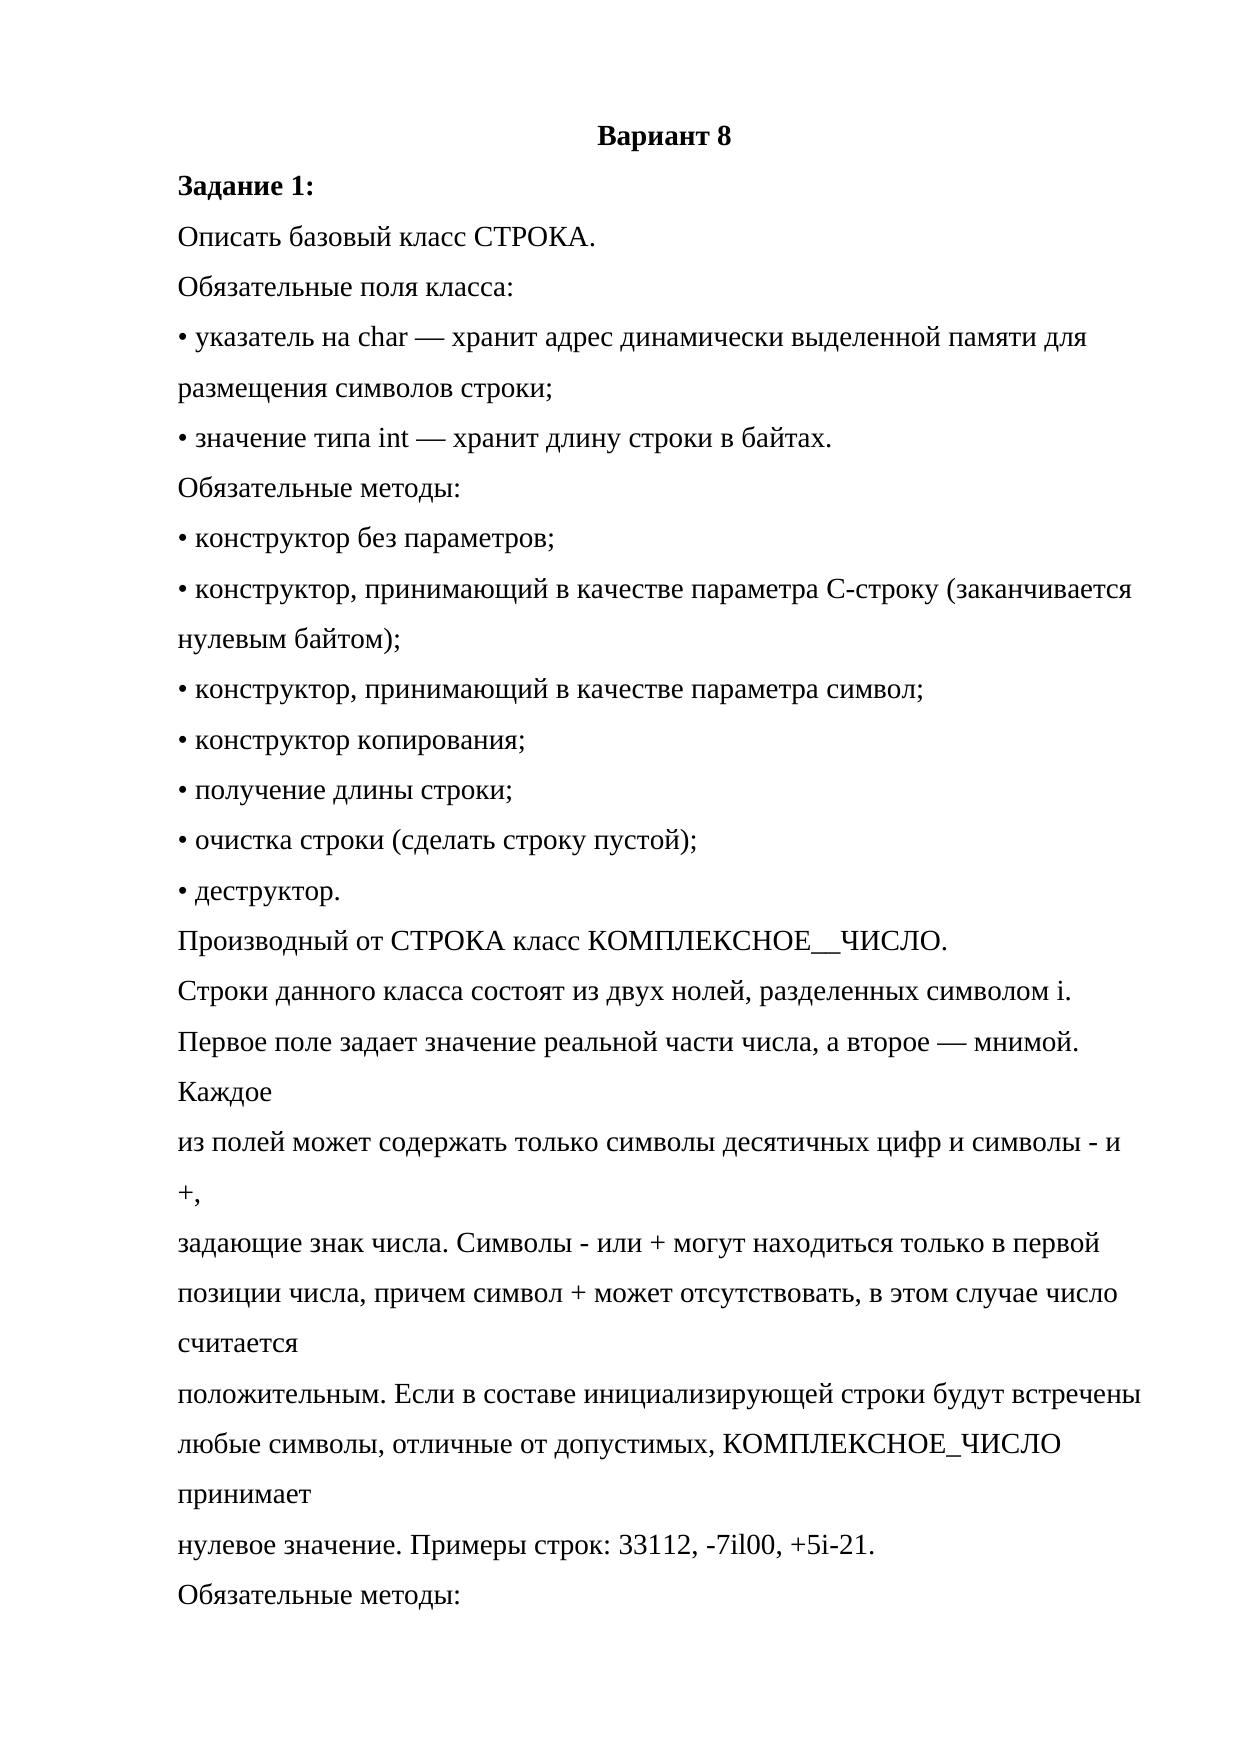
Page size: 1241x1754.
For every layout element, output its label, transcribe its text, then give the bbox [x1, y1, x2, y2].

text нулевым байтом); [177, 621, 1152, 655]
text Задание 1: [177, 168, 1152, 202]
text Первое поле задает значение реальной части числа, а второе — мнимой. Каждое [177, 1024, 1152, 1108]
text Вариант 8 [177, 118, 1152, 152]
text нулевое значение. Примеры строк: 33112, -7il00, +5i-21. [177, 1527, 1152, 1560]
text Обязательные методы: [177, 1577, 1152, 1611]
text Описать базовый класс СТРОКА. [177, 219, 1152, 252]
text • конструктор копирования; [177, 722, 1152, 755]
text • конструктор, принимающий в качестве параметра С-строку (заканчивается [177, 571, 1152, 604]
text Обязательные методы: [177, 470, 1152, 504]
text • конструктор без параметров; [177, 521, 1152, 554]
text положительным. Если в составе инициализирующей строки будут встречены любые символы, отличные от допустимых, КОМПЛЕКСНОЕ_ЧИСЛО принимает [177, 1376, 1152, 1510]
text Производный от СТРОКА класс КОМПЛЕКСНОЕ__ЧИСЛО. [177, 923, 1152, 957]
text Обязательные поля класса: [177, 269, 1152, 303]
text • деструктор. [177, 873, 1152, 906]
text • конструктор, принимающий в качестве параметра символ; [177, 672, 1152, 705]
text • указатель на char — хранит адрес динамически выделенной памяти для размещения символов строки; [177, 319, 1152, 403]
text • очистка строки (сделать строку пустой); [177, 822, 1152, 856]
text • значение типа int — хранит длину строки в байтах. [177, 420, 1152, 453]
text • получение длины строки; [177, 772, 1152, 806]
text Строки данного класса состоят из двух нолей, разделенных символом i. [177, 973, 1152, 1007]
text задающие знак числа. Символы - или + могут находиться только в первой позиции числа, причем символ + может отсутствовать, в этом случае число считается [177, 1225, 1152, 1359]
text из полей может содержать только символы десятичных цифр и символы - и +, [177, 1124, 1152, 1208]
